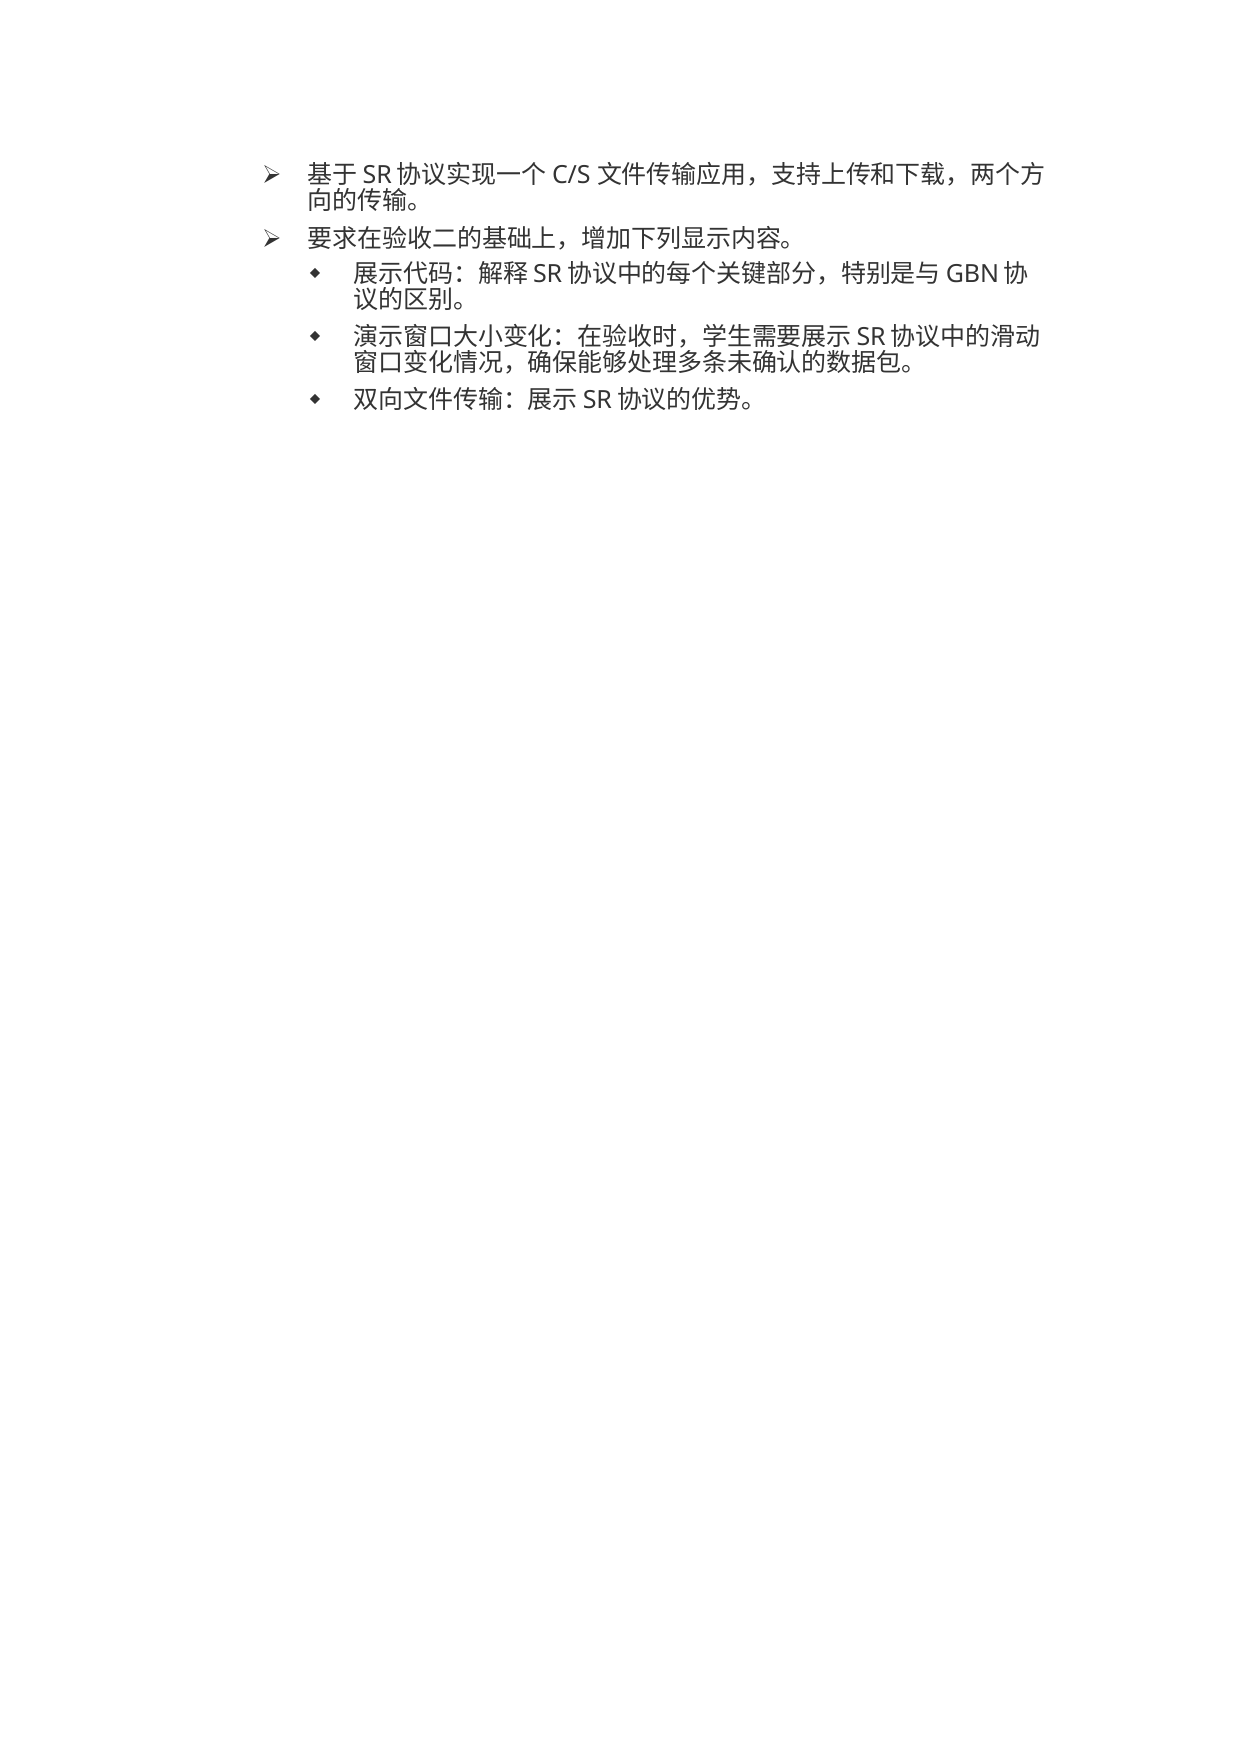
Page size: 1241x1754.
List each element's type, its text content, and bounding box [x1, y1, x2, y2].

list 双向文件传输：展示SR协议的优势。 [308, 386, 1053, 414]
list 基于SR协议实现一个 C/S 文件传输应用，支持上传和下载，两个方向的传输。 [262, 162, 1053, 217]
list 演示窗口大小变化：在验收时，学生需要展示SR协议中的滑动窗口变化情况，确保能够处理多条未确认的数据包。 [308, 323, 1053, 378]
list 要求在验收二的基础上，增加下列显示内容。 [262, 225, 1053, 252]
list 展示代码：解释SR协议中的每个关键部分，特别是与GBN协议的区别。 [308, 260, 1053, 316]
